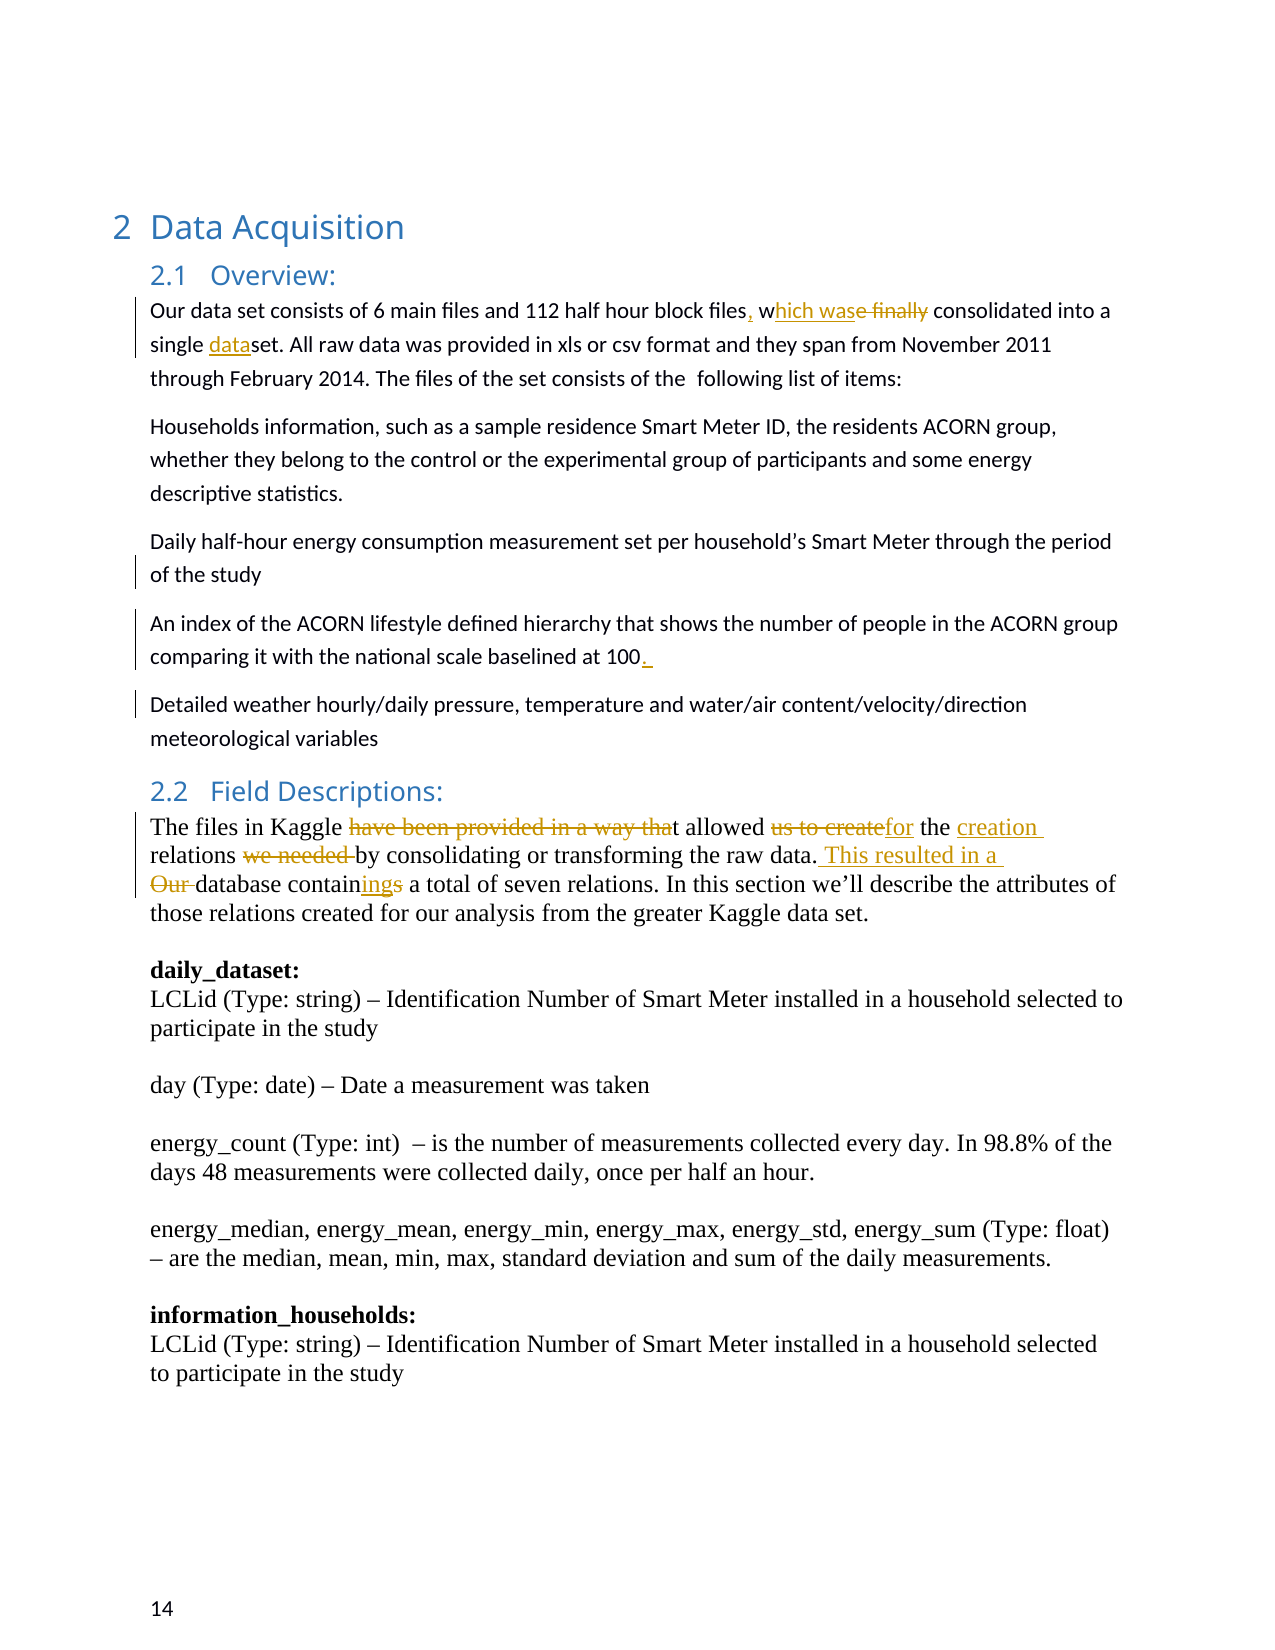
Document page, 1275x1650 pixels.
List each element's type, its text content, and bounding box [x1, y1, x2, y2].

text An index of the ACORN lifestyle defined hierarchy that shows the number of people in the ACORN group comparing it with the national scale baselined at 100 [150, 609, 1125, 670]
text LCLid (Type: string) – Identification Number of Smart Meter installed in a household selected to participate in the study [150, 1329, 1125, 1387]
text information_households: [150, 1301, 1125, 1329]
subtitle Field Descriptions: [150, 772, 1125, 809]
text energy_median, energy_mean, energy_min, energy_max, energy_std, energy_sum (Type: float) – are the median, mean, min, max, standard deviation and sum of the daily measurements. [150, 1214, 1125, 1272]
text Households information, such as a sample residence Smart Meter ID, the residents ACORN group, whether they belong to the control or the experimental group of participants and some energy descriptive statistics. [150, 412, 1125, 507]
text LCLid (Type: string) – Identification Number of Smart Meter installed in a household selected to participate in the study [150, 984, 1125, 1042]
subtitle Overview: [150, 257, 1125, 294]
text Detailed weather hourly/daily pressure, temperature and water/air content/velocity/direction meteorological variables [150, 690, 1125, 752]
text Our data set consists of 6 main files and 112 half hour block files w consolidated into a single set. All raw data was provided in xls or csv format and they span from November 2011 through February 2014. The files of the set consists of the following list of items: [150, 297, 1125, 392]
text The files in Kaggle t allowed the relations by consolidating or transforming the raw data. [150, 812, 1125, 869]
text day (Type: date) – Date a measurement was taken [150, 1071, 1125, 1099]
subtitle Data Acquisition [112, 204, 1125, 249]
text Daily half-hour energy consumption measurement set per household’s Smart Meter through the period of the study [150, 527, 1125, 589]
text daily_dataset: [150, 956, 1125, 984]
text database contain a total of seven relations. In this section we’ll describe the attributes of those relations created for our analysis from the greater Kaggle data set. [150, 869, 1125, 927]
text energy_count (Type: int) – is the number of measurements collected every day. In 98.8% of the days 48 measurements were collected daily, once per half an hour. [150, 1128, 1125, 1186]
